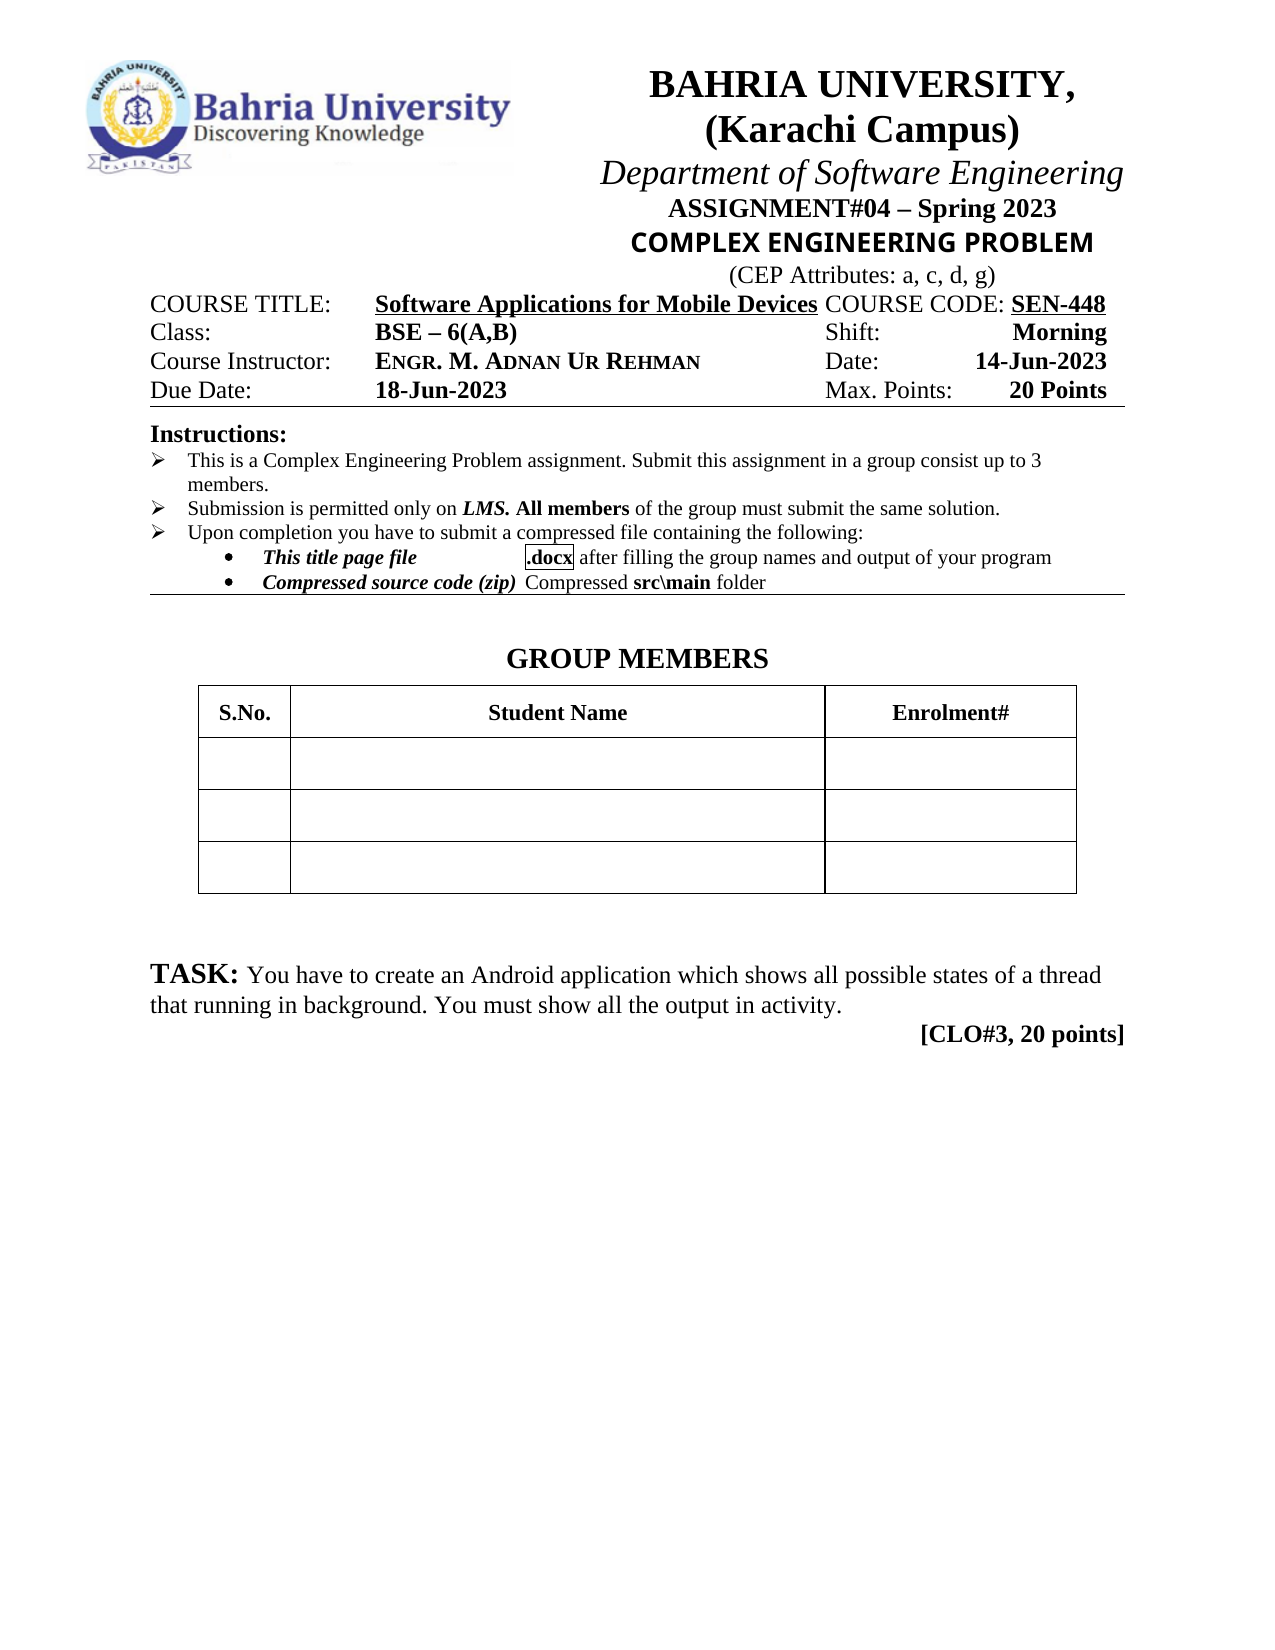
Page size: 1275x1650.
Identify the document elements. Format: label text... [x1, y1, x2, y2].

table_cell [826, 790, 1076, 841]
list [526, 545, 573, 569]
list This title page file .docx after filling the group names and output of your program [574, 544, 1125, 570]
table_header [68, 60, 517, 289]
table_cell [199, 842, 290, 893]
table_cell [291, 738, 824, 789]
list This is a Complex Engineering Problem assignment. Submit this assignment in a group consist up to 3 members. [150, 447, 1125, 496]
list This title page file .docx after filling the group names and output of your program [225, 544, 525, 570]
list Submission is permitted only on LMS. All members of the group must submit the same solution. [150, 496, 1125, 520]
list Upon completion you have to submit a compressed file containing the following: [150, 520, 1125, 544]
text COURSE TITLE: Software Applications for Mobile Devices COURSE CODE: SEN-448 [150, 289, 1125, 317]
table_cell [199, 738, 290, 789]
table_header GROUP MEMBERS [199, 631, 1076, 685]
text [CLO#3, 20 points] [150, 1019, 1125, 1048]
picture [78, 60, 517, 176]
table_cell [199, 790, 290, 841]
text TASK: You have to create an Android application which shows all possible states of a thread that running in background. You must show all the output in activity. [150, 957, 1125, 1019]
table_cell S.No. [199, 686, 290, 737]
table_header BAHRIA UNIVERSITY, (Karachi Campus) Department of Software Engineering ASSIGNMENT#04 – Spring 2023 COMPLEX ENGINEERING PROBLEM (CEP Attributes: a, c, d, g) [517, 60, 1207, 289]
table_cell [291, 790, 824, 841]
table_cell [826, 738, 1076, 789]
table_cell Student Name [291, 686, 824, 737]
text Due Date: 18-Jun-2023 Max. Points: 20 Points [150, 375, 1125, 406]
text Course Instructor: Engr. M. Adnan Ur Rehman Date: 14-Jun-2023 [150, 346, 1125, 375]
text Class: BSE – 6(A,B) Shift: Morning [150, 317, 1125, 346]
table_cell [291, 842, 824, 893]
table_cell Enrolment# [826, 686, 1076, 737]
text Instructions: [150, 419, 1125, 447]
table_cell [826, 842, 1076, 893]
list Compressed source code (zip) Compressed src\main folder [225, 570, 1125, 594]
